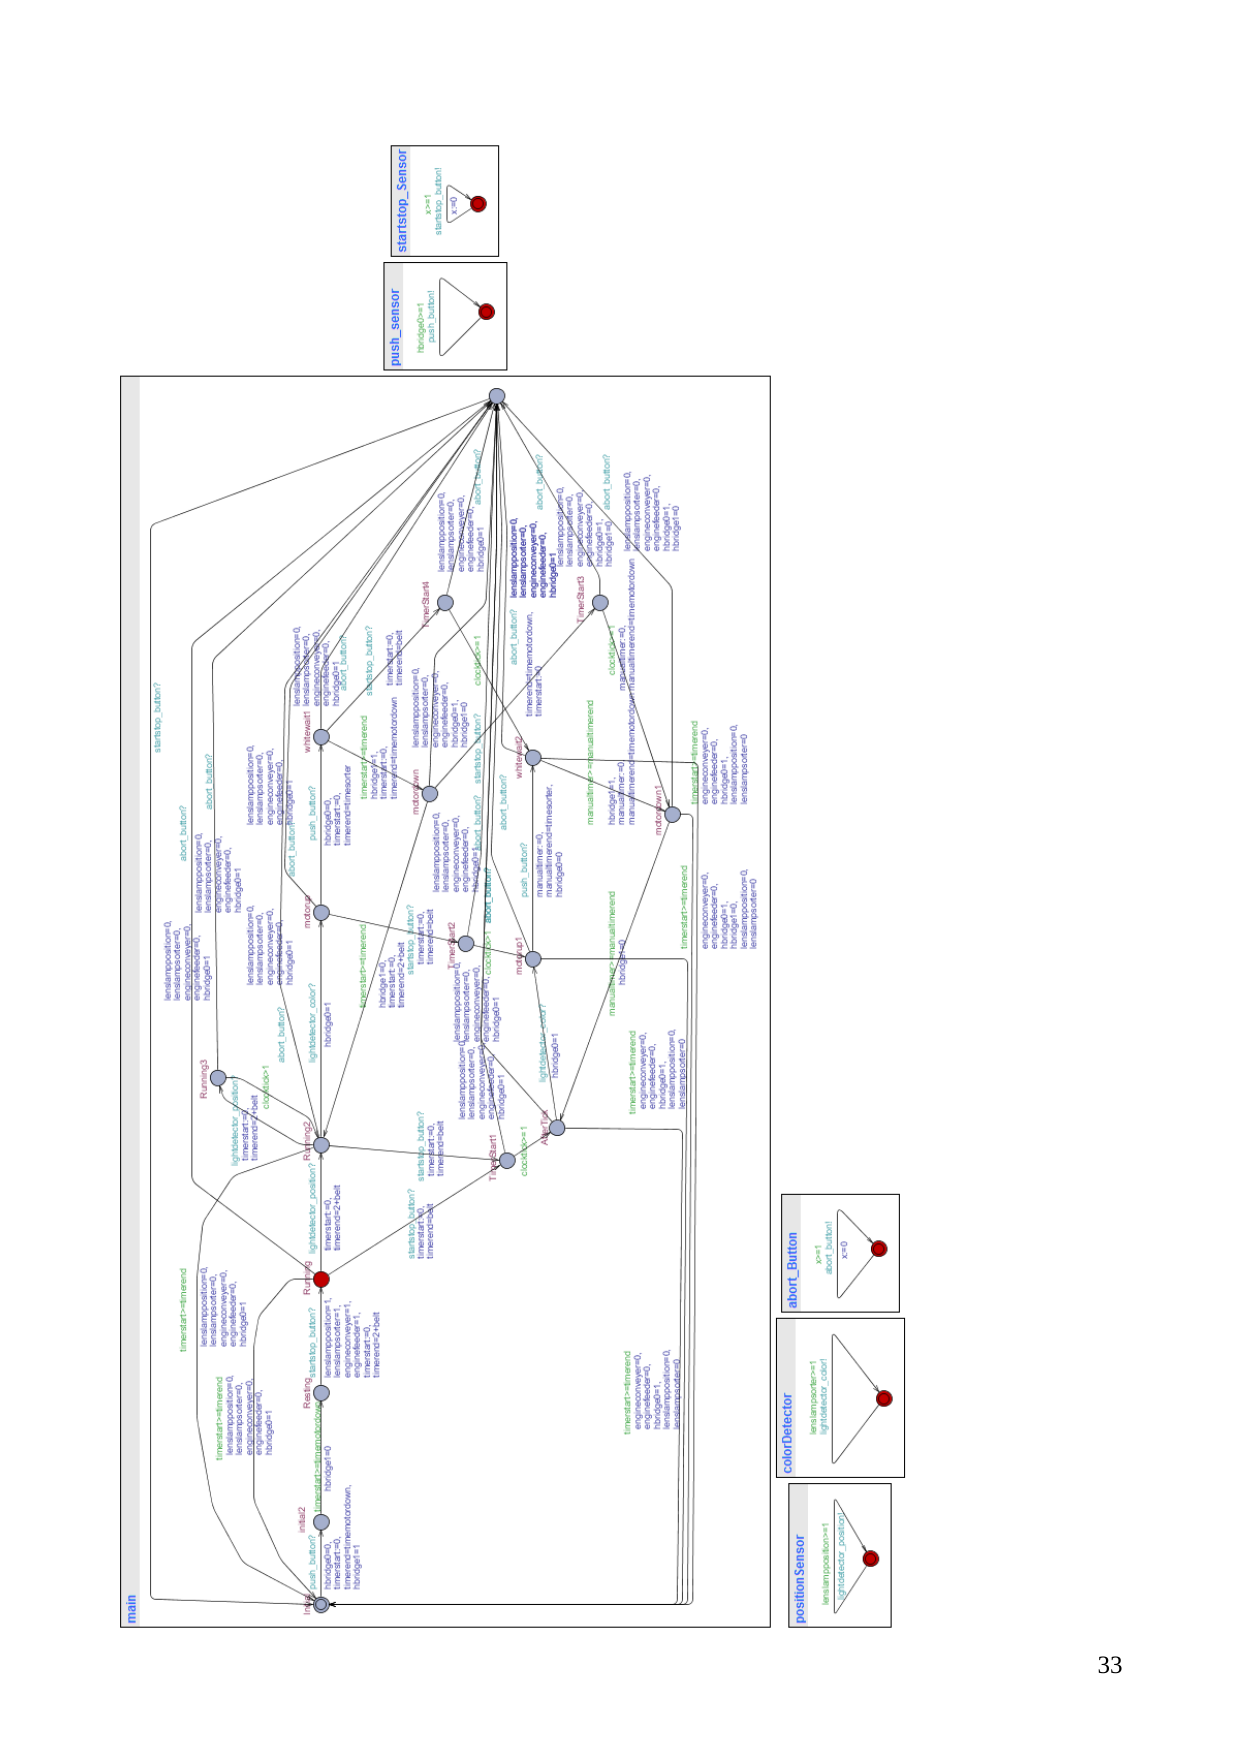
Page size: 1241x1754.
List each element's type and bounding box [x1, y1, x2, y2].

picture [117, 136, 934, 1636]
